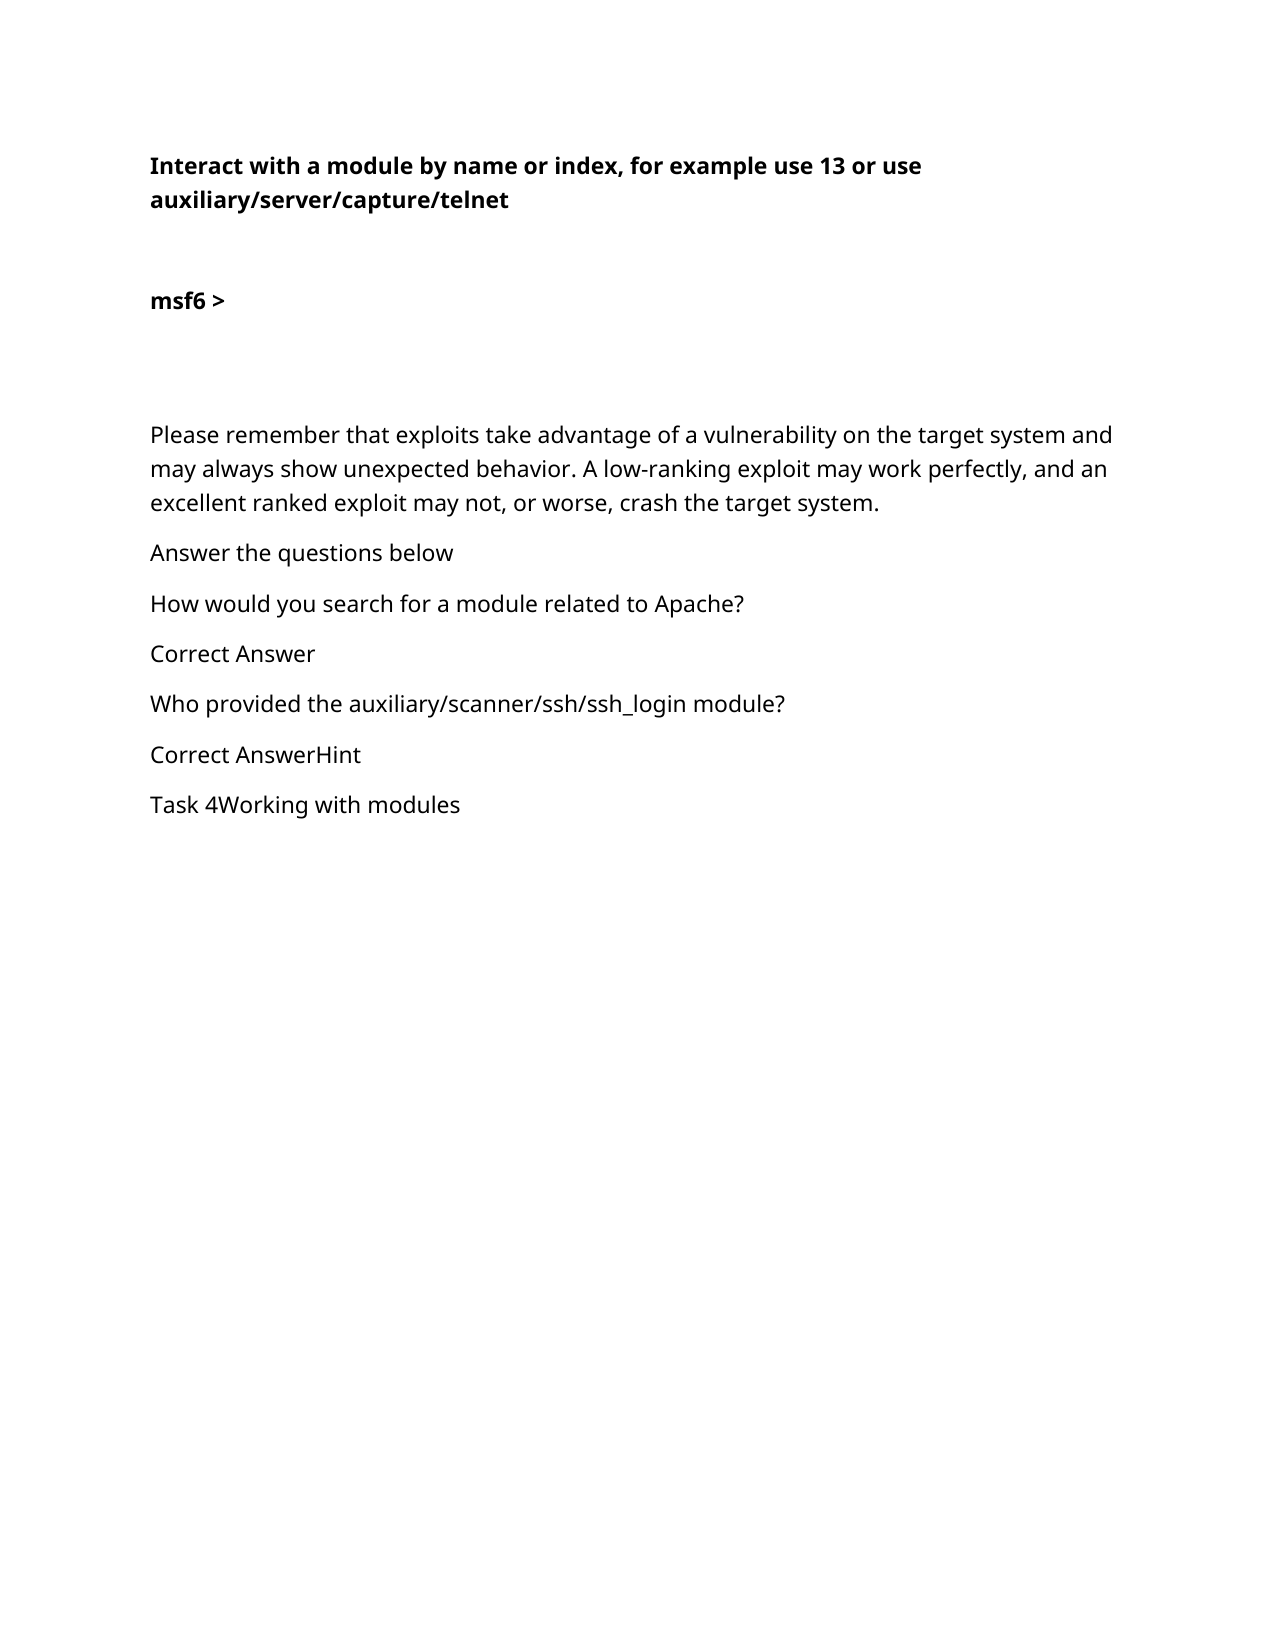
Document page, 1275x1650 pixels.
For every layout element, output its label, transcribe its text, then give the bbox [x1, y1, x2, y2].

text Who provided the auxiliary/scanner/ssh/ssh_login module? [150, 688, 1125, 719]
text Task 4Working with modules [150, 789, 1125, 820]
text msf6 > [150, 284, 1125, 316]
text Please remember that exploits take advantage of a vulnerability on the target system and may always show unexpected behavior. A low-ranking exploit may work perfectly, and an excellent ranked exploit may not, or worse, crash the target system. [150, 419, 1125, 518]
text Interact with a module by name or index, for example use 13 or use auxiliary/server/capture/telnet [150, 150, 1125, 215]
text How would you search for a module related to Apache? [150, 587, 1125, 619]
text Correct AnswerHint [150, 739, 1125, 770]
text Correct Answer [150, 638, 1125, 669]
text Answer the questions below [150, 537, 1125, 568]
